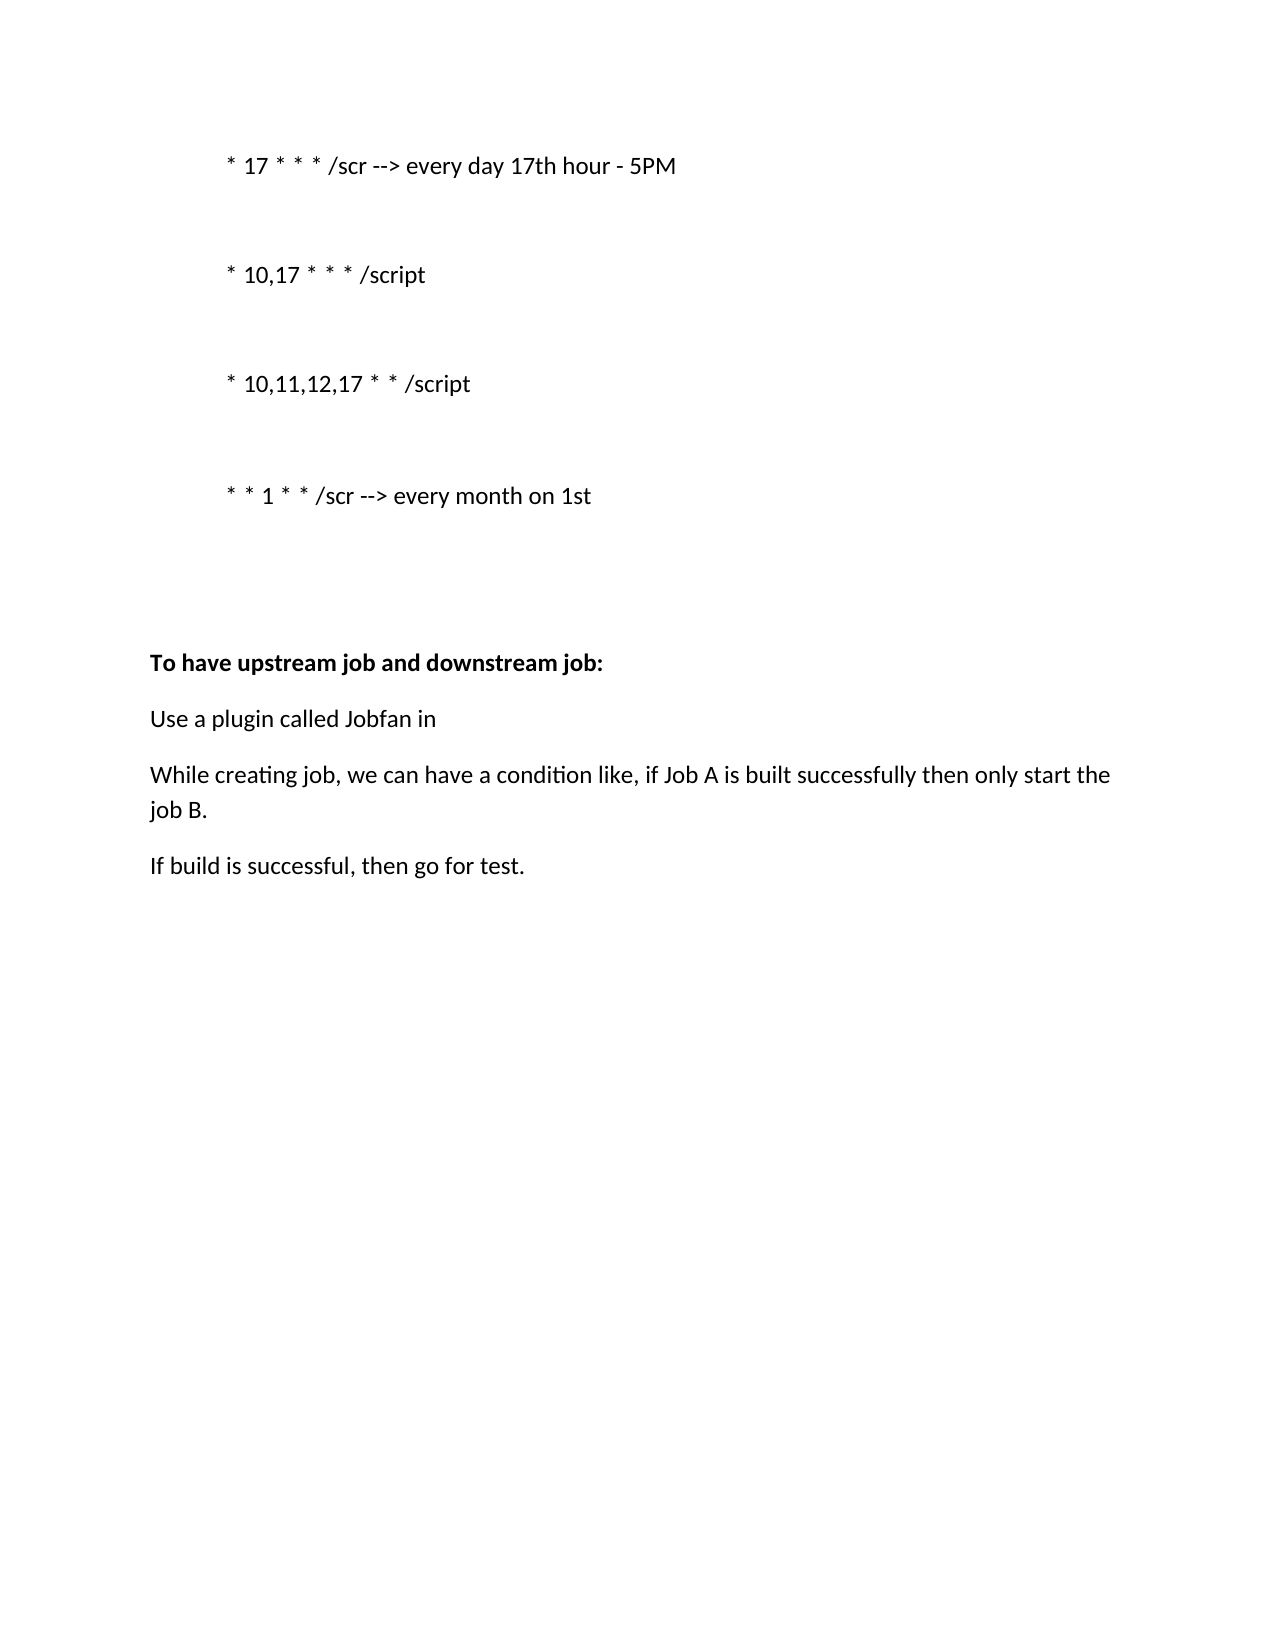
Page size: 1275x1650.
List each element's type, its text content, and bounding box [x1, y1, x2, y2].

text If build is successful, then go for test. [150, 850, 1125, 881]
text While creating job, we can have a condition like, if Job A is built successfully then only start the job B. [150, 759, 1125, 825]
text * 17 * * * /scr --> every day 17th hour - 5PM [150, 150, 1125, 181]
text To have upstream job and downstream job: [150, 647, 1125, 678]
text * 10,17 * * * /script [150, 259, 1125, 290]
text * 10,11,12,17 * * /script [150, 368, 1125, 399]
text * * 1 * * /scr --> every month on 1st [150, 480, 1125, 511]
text Use a plugin called Jobfan in [150, 703, 1125, 734]
